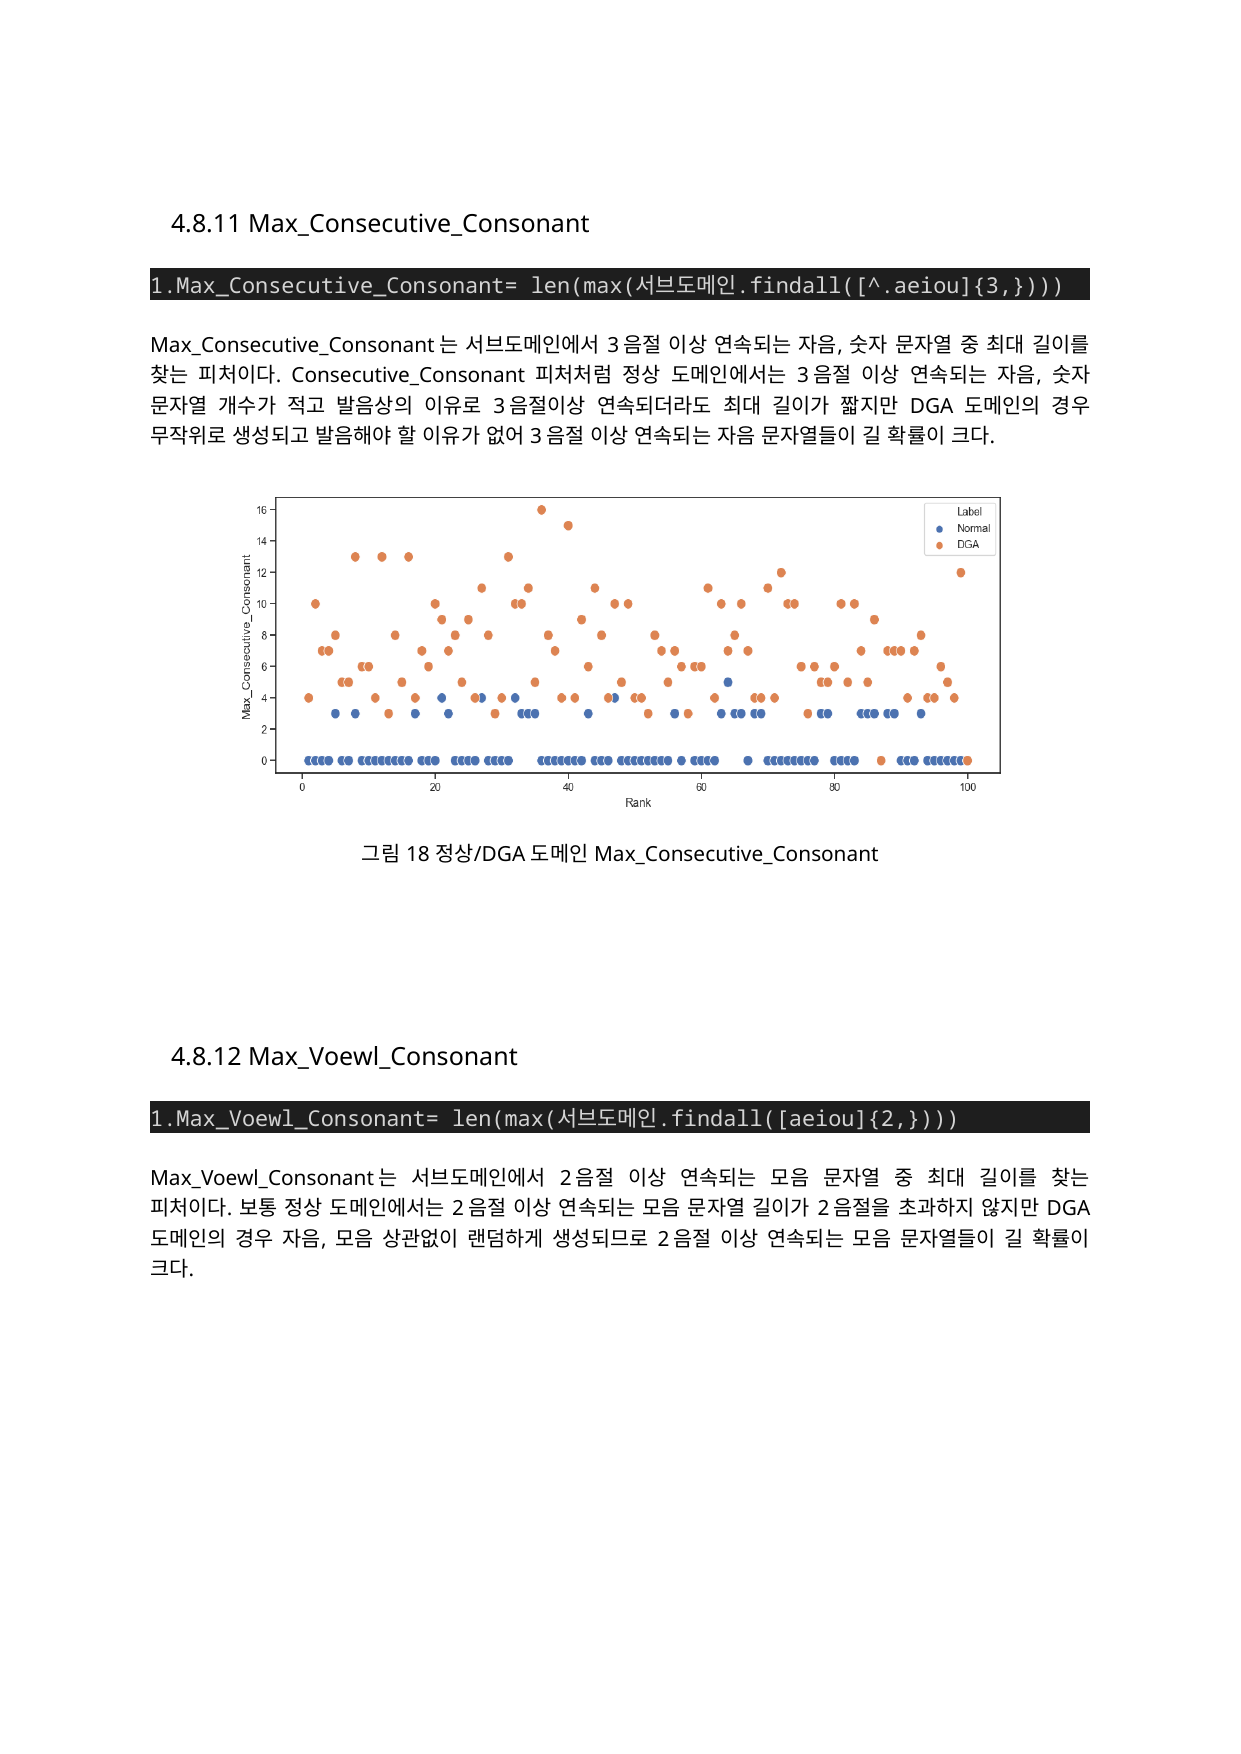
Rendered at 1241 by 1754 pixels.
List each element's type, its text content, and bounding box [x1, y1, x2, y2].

text 그림 18 정상/DGA 도메인 Max_Consecutive_Consonant [150, 838, 1090, 868]
text Max_Voewl_Consonant는 서브도메인에서 2음절 이상 연속되는 모음 문자열 중 최대 길이를 찾는 피처이다. 보통 정상 도메인에서는 2음절 이상 연속되는 모음 문자열 길이가 2음절을 초과하지 않지만 DGA 도메인의 경우 자음, 모음 상관없이 랜덤하게 생성되므로 2음절 이상 연속되는 모음 문자열들이 길 확률이 크다. [150, 1161, 1090, 1282]
picture [219, 478, 1021, 810]
subtitle 4.8.11 Max_Consecutive_Consonant [171, 206, 1090, 240]
subtitle 4.8.12 Max_Voewl_Consonant [171, 1038, 1090, 1073]
text 1.Max_Consecutive_Consonant= len(max(서브도메인.findall([^.aeiou]{3,}))) [150, 268, 1090, 300]
text Max_Consecutive_Consonant는 서브도메인에서 3음절 이상 연속되는 자음, 숫자 문자열 중 최대 길이를 찾는 피처이다. Consecutive_Consonant 피처처럼 정상 도메인에서는 3음절 이상 연속되는 자음, 숫자 문자열 개수가 적고 발음상의 이유로 3음절이상 연속되더라도 최대 길이가 짧지만 DGA 도메인의 경우 무작위로 생성되고 발음해야 할 이유가 없어 3음절 이상 연속되는 자음 문자열들이 길 확률이 크다. [150, 328, 1090, 449]
text 1.Max_Voewl_Consonant= len(max(서브도메인.findall([aeiou]{2,}))) [150, 1101, 1090, 1133]
